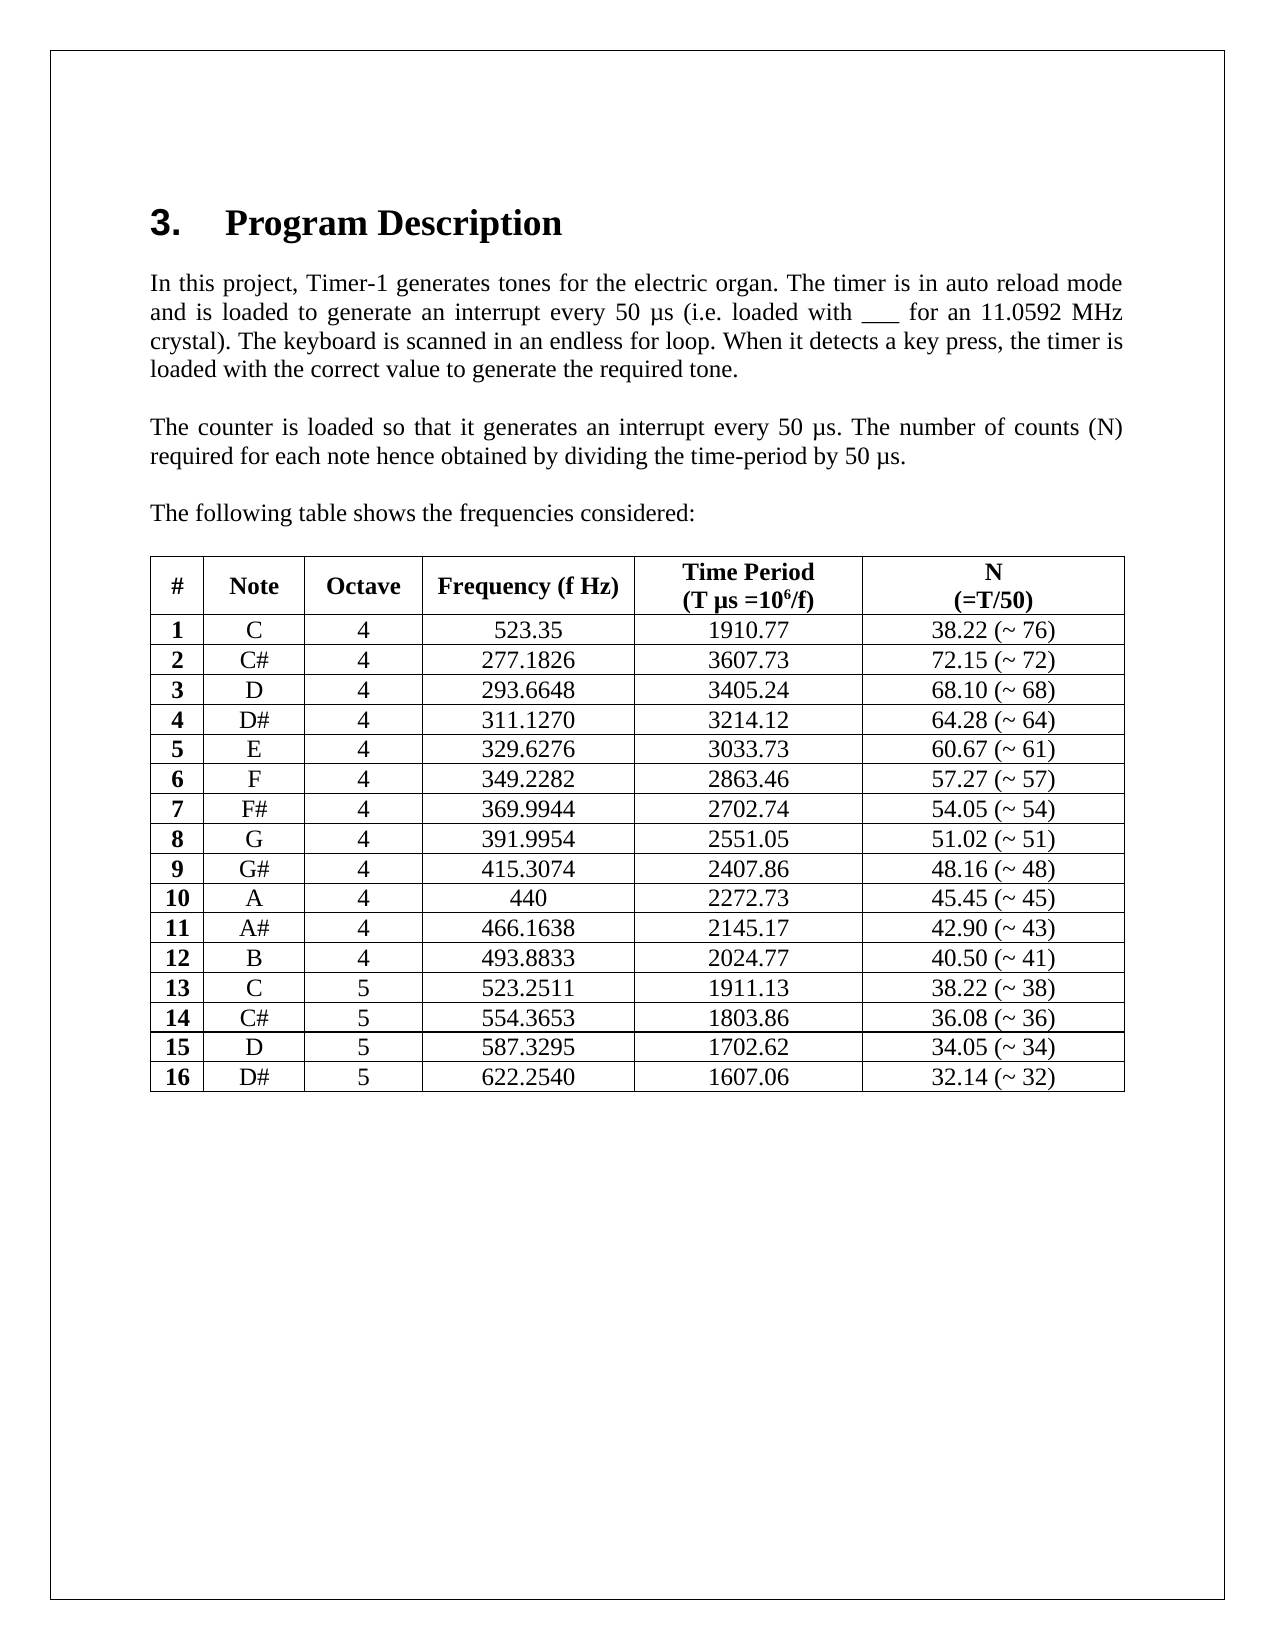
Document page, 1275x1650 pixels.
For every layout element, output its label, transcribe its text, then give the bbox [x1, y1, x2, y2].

table_cell 4 [151, 705, 203, 733]
table_cell F# [204, 794, 304, 823]
table_cell 5 [151, 735, 203, 763]
table_cell 4 [305, 854, 422, 882]
table_cell 5 [305, 1003, 422, 1031]
table_cell 2272.73 [635, 884, 862, 912]
text The following table shows the frequencies considered: [150, 498, 1125, 527]
table_cell 391.9954 [423, 824, 634, 853]
table_cell 4 [305, 794, 422, 823]
table_cell 622.2540 [423, 1062, 634, 1091]
table_cell 2863.46 [635, 764, 862, 793]
table_cell 4 [305, 913, 422, 942]
table_cell 7 [151, 794, 203, 823]
table_cell 349.2282 [423, 764, 634, 793]
table_cell E [204, 735, 304, 763]
table_cell 4 [305, 764, 422, 793]
table_cell D# [204, 705, 304, 733]
table_cell 1 [151, 615, 203, 644]
table_cell G# [204, 854, 304, 882]
table_cell B [204, 943, 304, 972]
table_cell 14 [151, 1003, 203, 1031]
table_cell 2407.86 [635, 854, 862, 882]
table_cell 3 [151, 675, 203, 704]
table_cell G [204, 824, 304, 853]
table_cell 8 [151, 824, 203, 853]
table_cell 54.05 (~ 54) [863, 794, 1124, 823]
table_cell 3214.12 [635, 705, 862, 733]
table_cell 311.1270 [423, 705, 634, 733]
table_cell 440 [423, 884, 634, 912]
table_cell 466.1638 [423, 913, 634, 942]
table_header # [151, 557, 203, 614]
table_cell 6 [151, 764, 203, 793]
table_cell 415.3074 [423, 854, 634, 882]
table_cell D# [204, 1062, 304, 1091]
table_cell 1911.13 [635, 973, 862, 1002]
table_cell 493.8833 [423, 943, 634, 972]
table_cell 1607.06 [635, 1062, 862, 1091]
table_cell 1702.62 [635, 1033, 862, 1061]
table_cell 12 [151, 943, 203, 972]
table_cell 4 [305, 615, 422, 644]
table_cell 2024.77 [635, 943, 862, 972]
table_header Frequency (f Hz) [423, 557, 634, 614]
table_cell 51.02 (~ 51) [863, 824, 1124, 853]
table_cell 4 [305, 824, 422, 853]
table_cell C [204, 973, 304, 1002]
table_cell 2 [151, 645, 203, 674]
table_cell C# [204, 645, 304, 674]
table_cell C# [204, 1003, 304, 1031]
table_cell 4 [305, 705, 422, 733]
table_cell 2702.74 [635, 794, 862, 823]
table_cell 38.22 (~ 38) [863, 973, 1124, 1002]
table_cell 5 [305, 973, 422, 1002]
table_cell 9 [151, 854, 203, 882]
table_cell 554.3653 [423, 1003, 634, 1031]
table_cell 523.35 [423, 615, 634, 644]
table_cell 15 [151, 1033, 203, 1061]
table_cell 5 [305, 1062, 422, 1091]
table_header Octave [305, 557, 422, 614]
table_cell 369.9944 [423, 794, 634, 823]
table_cell F [204, 764, 304, 793]
table_cell 4 [305, 884, 422, 912]
table_cell 2551.05 [635, 824, 862, 853]
table_cell 36.08 (~ 36) [863, 1003, 1124, 1031]
table_cell 3033.73 [635, 735, 862, 763]
table_cell 40.50 (~ 41) [863, 943, 1124, 972]
table_cell 2145.17 [635, 913, 862, 942]
table_cell 57.27 (~ 57) [863, 764, 1124, 793]
table_cell 13 [151, 973, 203, 1002]
table_header N (=T/50) [863, 557, 1124, 614]
table_cell D [204, 675, 304, 704]
table_cell 293.6648 [423, 675, 634, 704]
table_cell 10 [151, 884, 203, 912]
table_cell 11 [151, 913, 203, 942]
table_cell 42.90 (~ 43) [863, 913, 1124, 942]
table_cell 4 [305, 675, 422, 704]
table_cell 76.45 (~ 76) [863, 615, 1124, 644]
table_cell A# [204, 913, 304, 942]
table_header Time Period (T µs =106/f) [635, 557, 862, 614]
text In this project, Timer-1 generates tones for the electric organ. The timer is in auto reload mode and is loaded to generate an interrupt every 50 µs (i.e. loaded with ___ for an 11.0592 MHz crystal). The keyboard is scanned in an endless for loop. When it detects a key press, the timer is loaded with the correct value to generate the required tone. [150, 268, 1125, 383]
table_cell 3607.73 [635, 645, 862, 674]
table_cell 277.1826 [423, 645, 634, 674]
table_cell 72.15 (~ 72) [863, 645, 1124, 674]
text The counter is loaded so that it generates an interrupt every 50 µs. The number of counts (N) required for each note hence obtained by dividing the time-period by 50 µs. [150, 412, 1125, 469]
table_cell 523.2511 [423, 973, 634, 1002]
table_cell 5 [305, 1033, 422, 1061]
table_cell D [204, 1033, 304, 1061]
table_cell 60.67 (~ 61) [863, 735, 1124, 763]
table_cell 16 [151, 1062, 203, 1091]
table_cell 3405.24 [635, 675, 862, 704]
table_cell 64.28 (~ 64) [863, 705, 1124, 733]
table_cell 34.05 (~ 34) [863, 1033, 1124, 1061]
table_cell 45.45 (~ 45) [863, 884, 1124, 912]
table_cell 48.16 (~ 48) [863, 854, 1124, 882]
table_header Note [204, 557, 304, 614]
subtitle Program Description [150, 200, 1125, 243]
table_cell C [204, 615, 304, 644]
table_cell 587.3295 [423, 1033, 634, 1061]
table_cell 4 [305, 943, 422, 972]
table_cell A [204, 884, 304, 912]
table_cell 32.14 (~ 32) [863, 1062, 1124, 1091]
table_cell 4 [305, 735, 422, 763]
table_cell 4 [305, 645, 422, 674]
table_cell 68.10 (~ 68) [863, 675, 1124, 704]
table_cell 1910.77 [635, 615, 862, 644]
table_cell 329.6276 [423, 735, 634, 763]
table_cell 1803.86 [635, 1003, 862, 1031]
